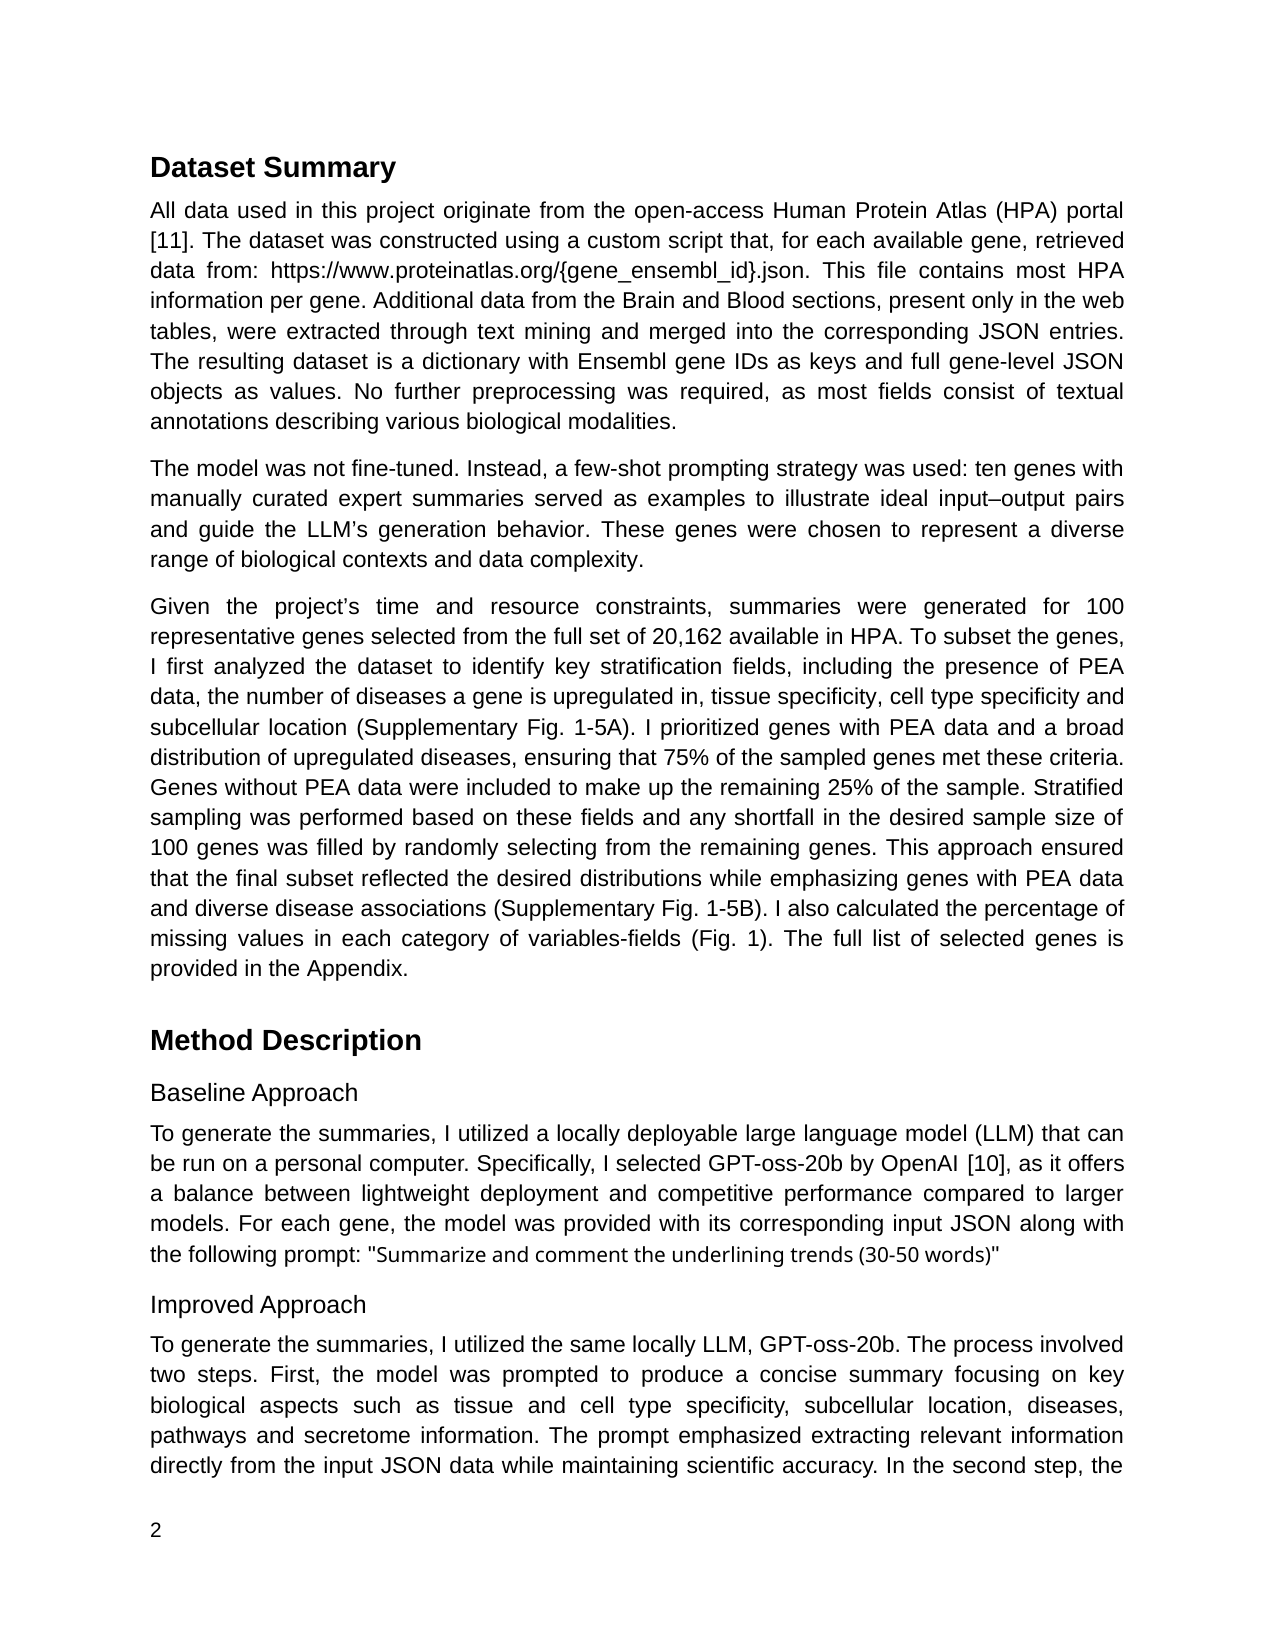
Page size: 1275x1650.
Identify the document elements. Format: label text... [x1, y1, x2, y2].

text All data used in this project originate from the open-access Human Protein Atlas (HPA) portal [11]. The dataset was constructed using a custom script that, for each available gene, retrieved data from: https://www.proteinatlas.org/{gene_ensembl_id}.json. This file contains most HPA information per gene. Additional data from the Brain and Blood sections, present only in the web tables, were extracted through text mining and merged into the corresponding JSON entries. The resulting dataset is a dictionary with Ensembl gene IDs as keys and full gene-level JSON objects as values. No further preprocessing was required, as most fields consist of textual annotations describing various biological modalities. [150, 197, 1125, 435]
text To generate the summaries, I utilized a locally deployable large language model (LLM) that can be run on a personal computer. Specifically, I selected GPT-oss-20b by OpenAI [10], as it offers a balance between lightweight deployment and competitive performance compared to larger models. For each gene, the model was provided with its corresponding input JSON along with the following prompt: "Summarize and comment the underlining trends (30-50 words)" [150, 1119, 1125, 1269]
subtitle Baseline Approach [150, 1078, 1125, 1107]
subtitle Method Description [150, 1023, 1125, 1056]
subtitle Improved Approach [150, 1290, 1125, 1319]
text The model was not fine-tuned. Instead, a few-shot prompting strategy was used: ten genes with manually curated expert summaries served as examples to illustrate ideal input–output pairs and guide the LLM’s generation behavior. These genes were chosen to represent a diverse range of biological contexts and data complexity. [150, 455, 1125, 572]
subtitle Dataset Summary [150, 150, 1125, 183]
text Given the project’s time and resource constraints, summaries were generated for 100 representative genes selected from the full set of 20,162 available in HPA. To subset the genes, I first analyzed the dataset to identify key stratification fields, including the presence of PEA data, the number of diseases a gene is upregulated in, tissue specificity, cell type specificity and subcellular location (Supplementary Fig. 1-5A). I prioritized genes with PEA data and a broad distribution of upregulated diseases, ensuring that 75% of the sampled genes met these criteria. Genes without PEA data were included to make up the remaining 25% of the sample. Stratified sampling was performed based on these fields and any shortfall in the desired sample size of 100 genes was filled by randomly selecting from the remaining genes. This approach ensured that the final subset reflected the desired distributions while emphasizing genes with PEA data and diverse disease associations (Supplementary Fig. 1-5B). I also calculated the percentage of missing values in each category of variables-fields (Fig. 1). The full list of selected genes is provided in the Appendix. [150, 593, 1125, 982]
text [150, 1331, 1125, 1478]
